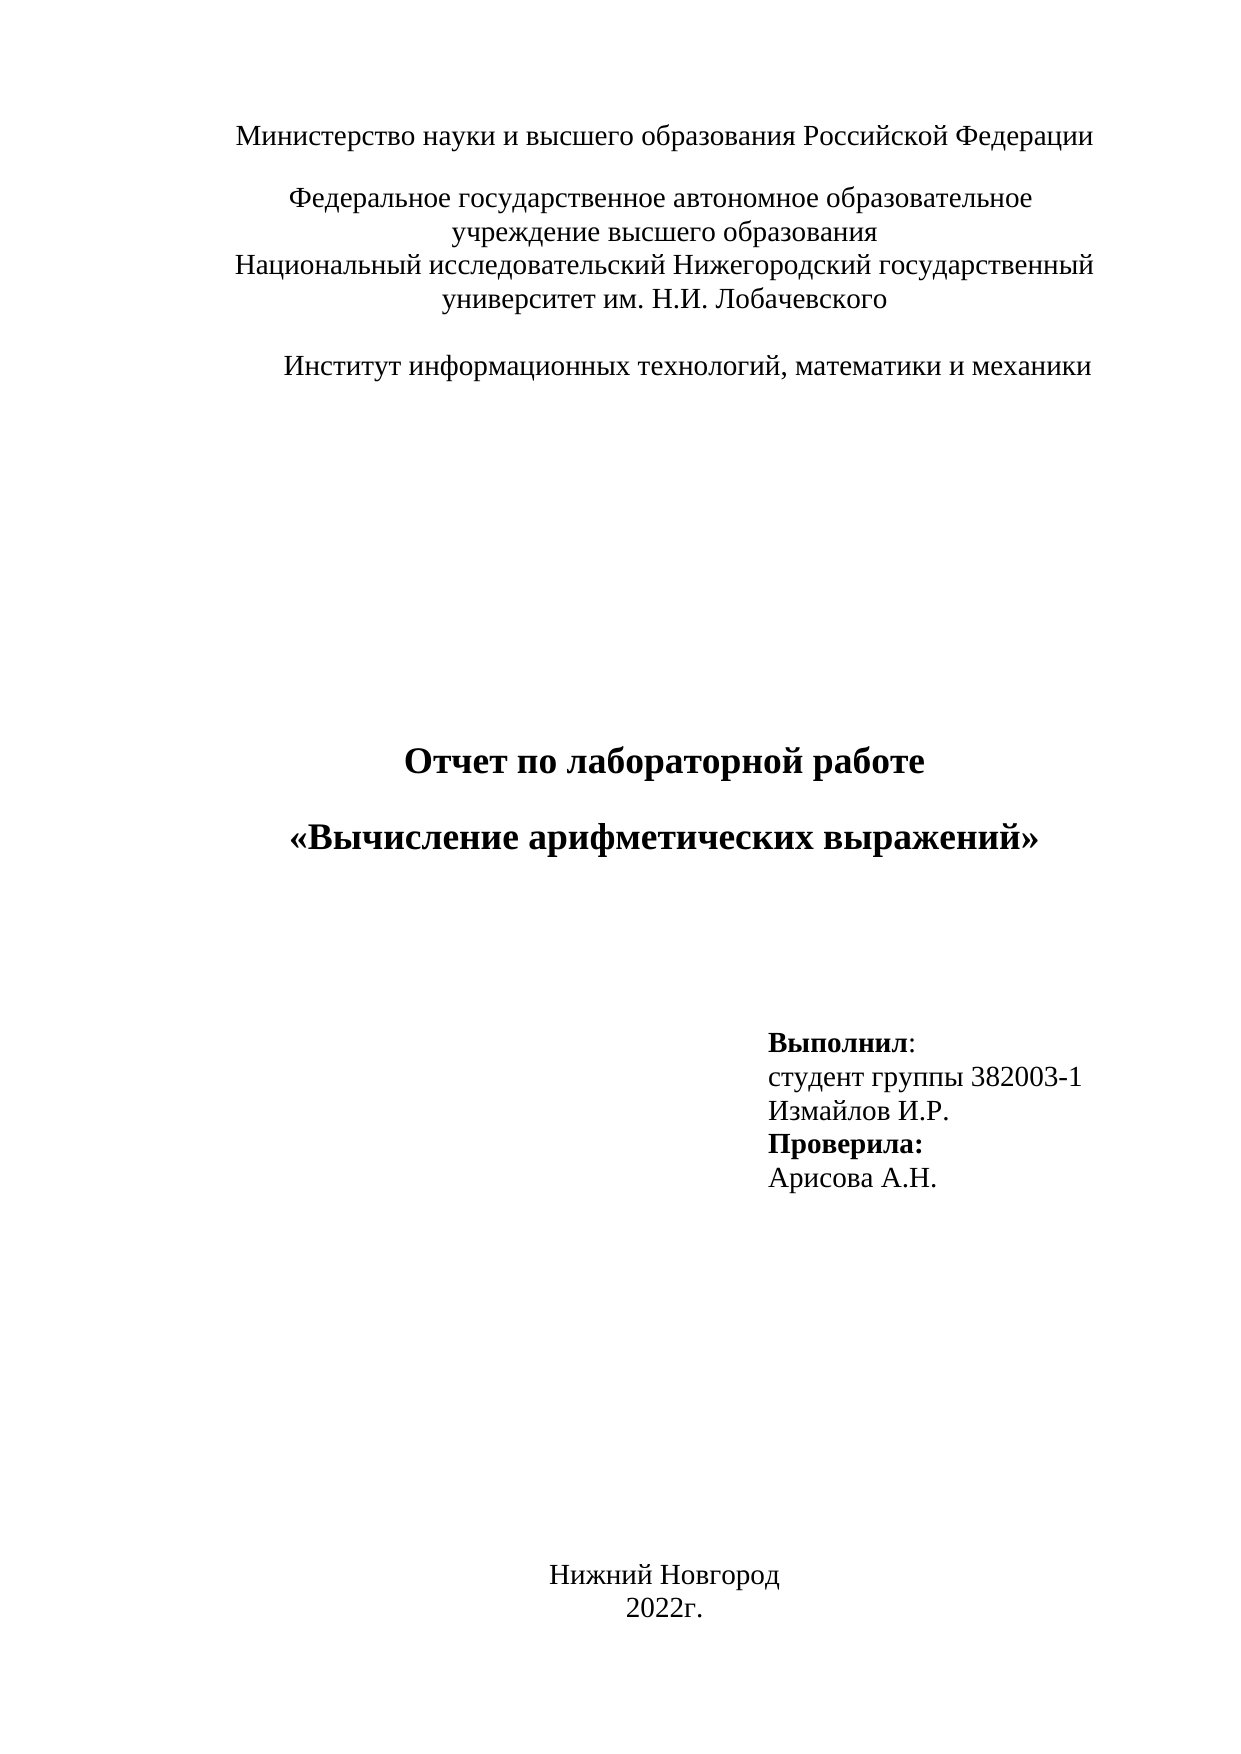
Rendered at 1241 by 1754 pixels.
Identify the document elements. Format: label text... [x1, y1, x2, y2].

text Национальный исследовательский Нижегородский государственный университет им. Н.И. Лобачевского [177, 247, 1152, 314]
text Арисова А.Н. [768, 1160, 1152, 1193]
text Выполнил: [768, 1026, 1152, 1059]
text Нижний Новгород [177, 1557, 1152, 1590]
text студент группы 382003-1 [768, 1059, 1152, 1093]
text Федеральное государственное автономное образовательное учреждение высшего образования [177, 180, 1152, 247]
text Проверила: [768, 1126, 1152, 1160]
text Институт информационных технологий, математики и механики [177, 348, 1139, 382]
text 2022г. [177, 1590, 1152, 1624]
text Отчет по лабораторной работе [177, 738, 1152, 781]
text Министерство науки и высшего образования Российской Федерации [177, 118, 1152, 152]
text «Вычисление арифметических выражений» [177, 815, 1152, 858]
text Измайлов И.Р. [768, 1093, 1152, 1126]
